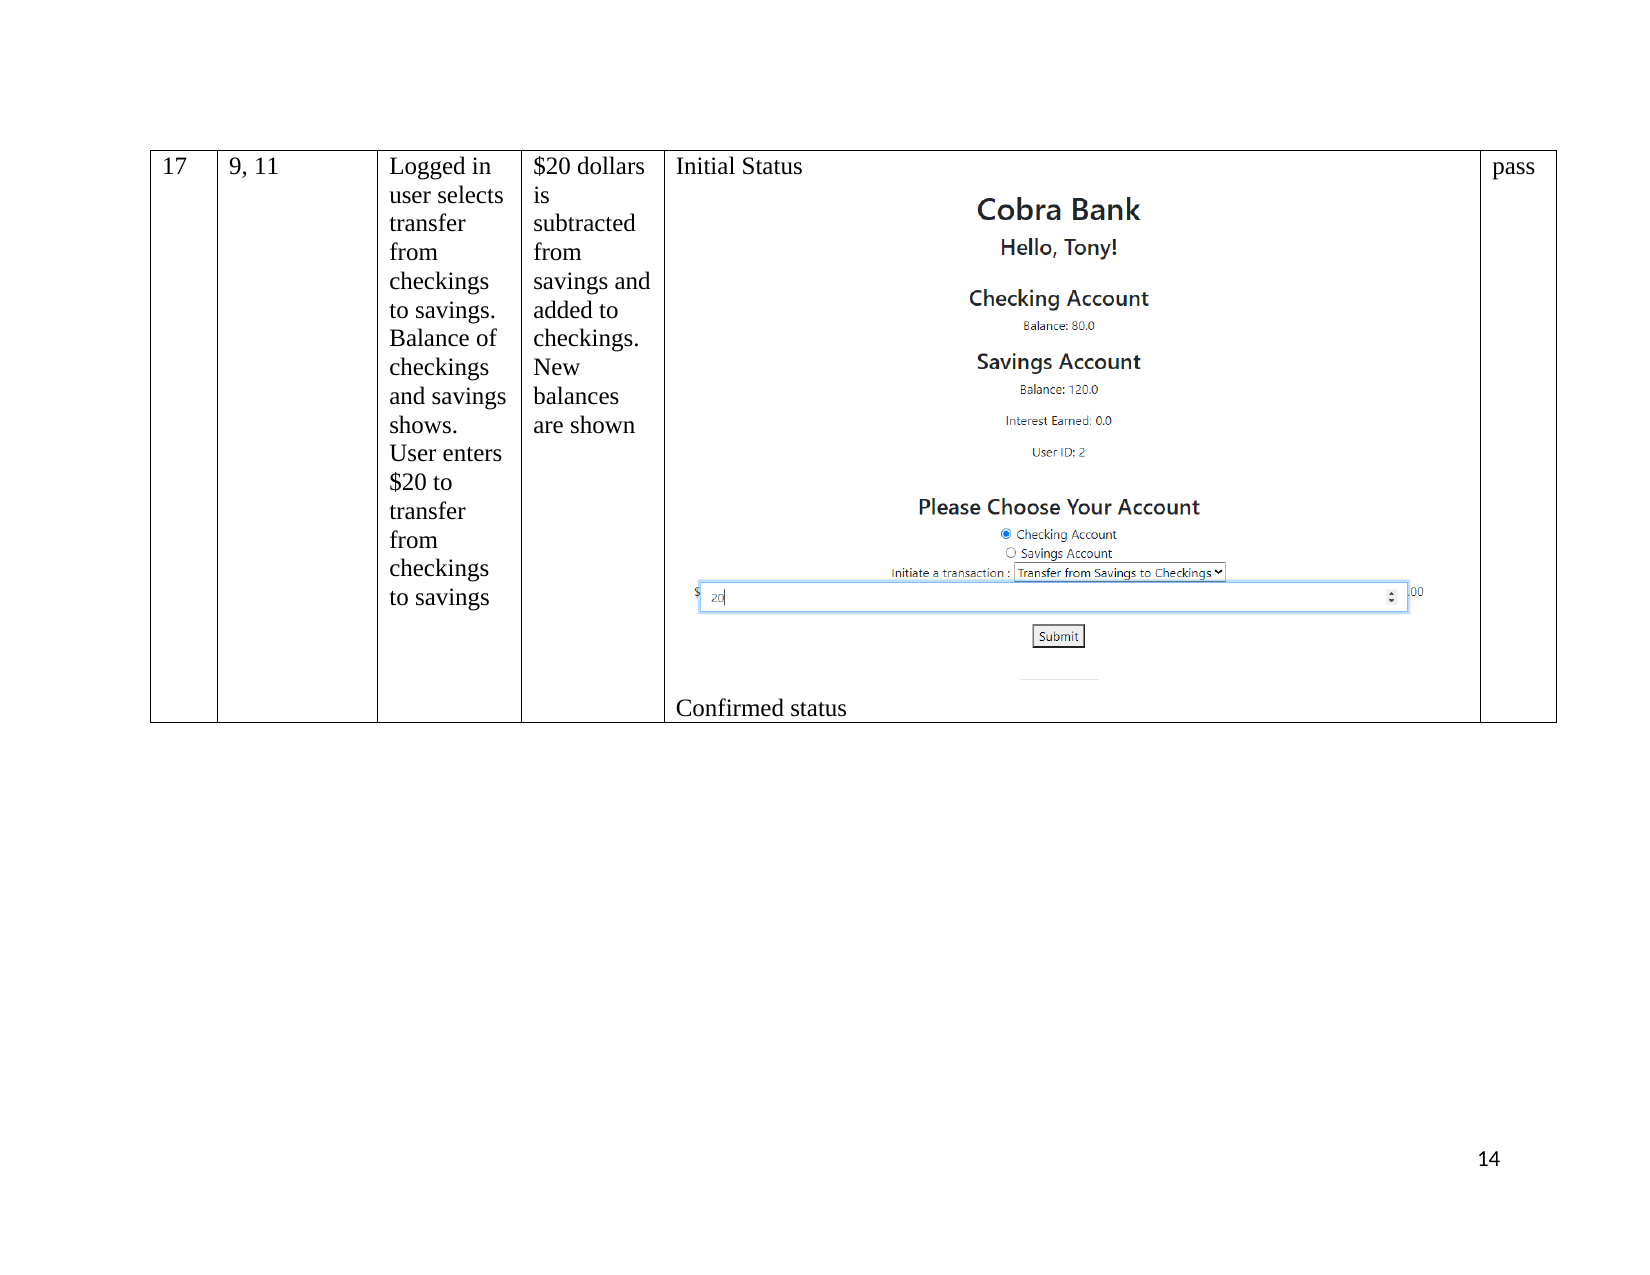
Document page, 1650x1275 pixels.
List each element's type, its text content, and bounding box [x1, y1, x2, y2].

table_cell $20 dollars is subtracted from savings and added to checkings. New balances are shown [522, 151, 664, 722]
table_cell pass [1481, 151, 1556, 722]
table_cell Initial Status Confirmed status [665, 151, 1480, 722]
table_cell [378, 151, 521, 722]
table_cell 17 [151, 151, 217, 722]
picture [675, 179, 1470, 693]
table_cell 9, 11 [218, 151, 377, 722]
